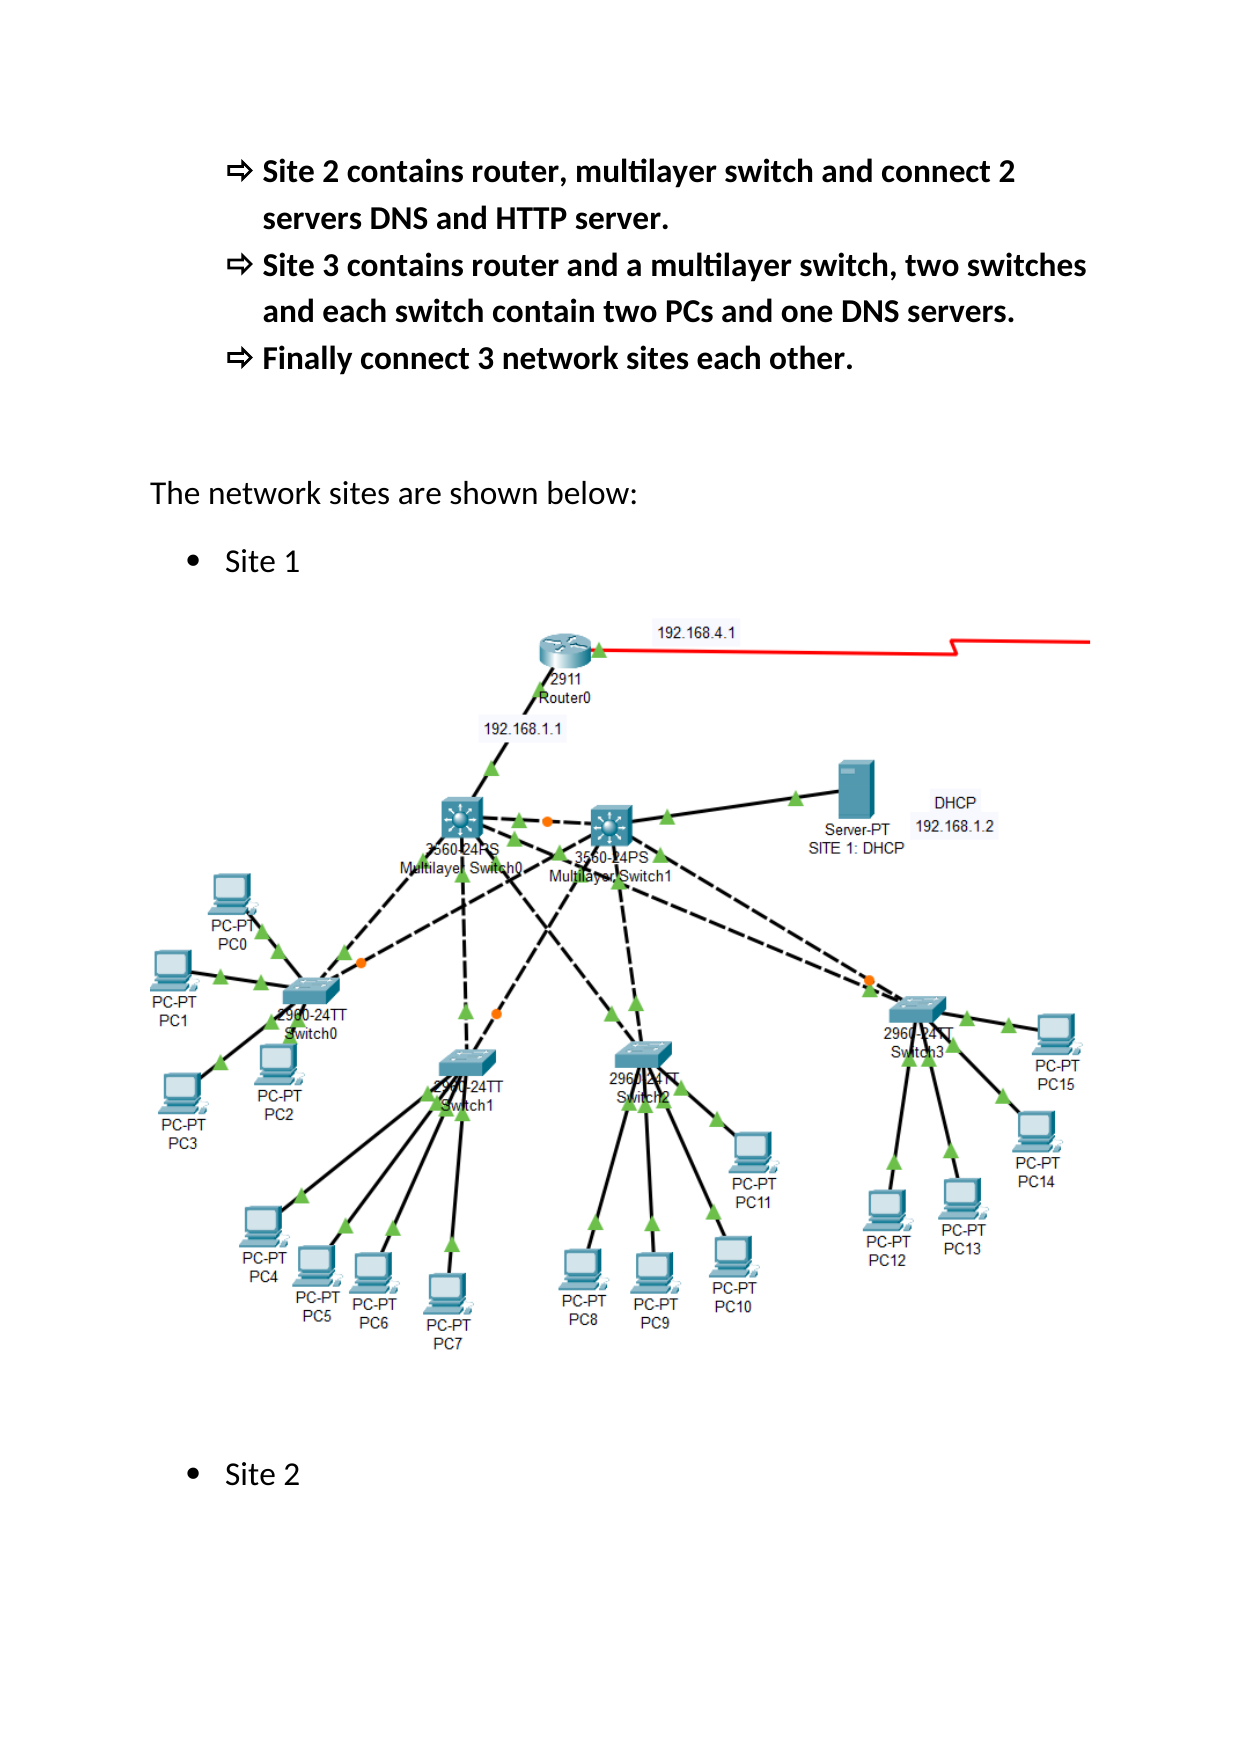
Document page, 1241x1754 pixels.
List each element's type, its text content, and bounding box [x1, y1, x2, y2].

list Site 1 [187, 540, 1090, 581]
list Site 2 contains router, multilayer switch and connect 2 servers DNS and HTTP server. [225, 150, 1090, 237]
picture [150, 607, 1091, 1361]
list Site 2 [187, 1453, 1090, 1494]
list Site 3 contains router and a multilayer switch, two switches and each switch contain two PCs and one DNS servers. [225, 243, 1090, 331]
list Finally connect 3 network sites each other. [225, 337, 1090, 378]
text The network sites are shown below: [150, 472, 1090, 513]
